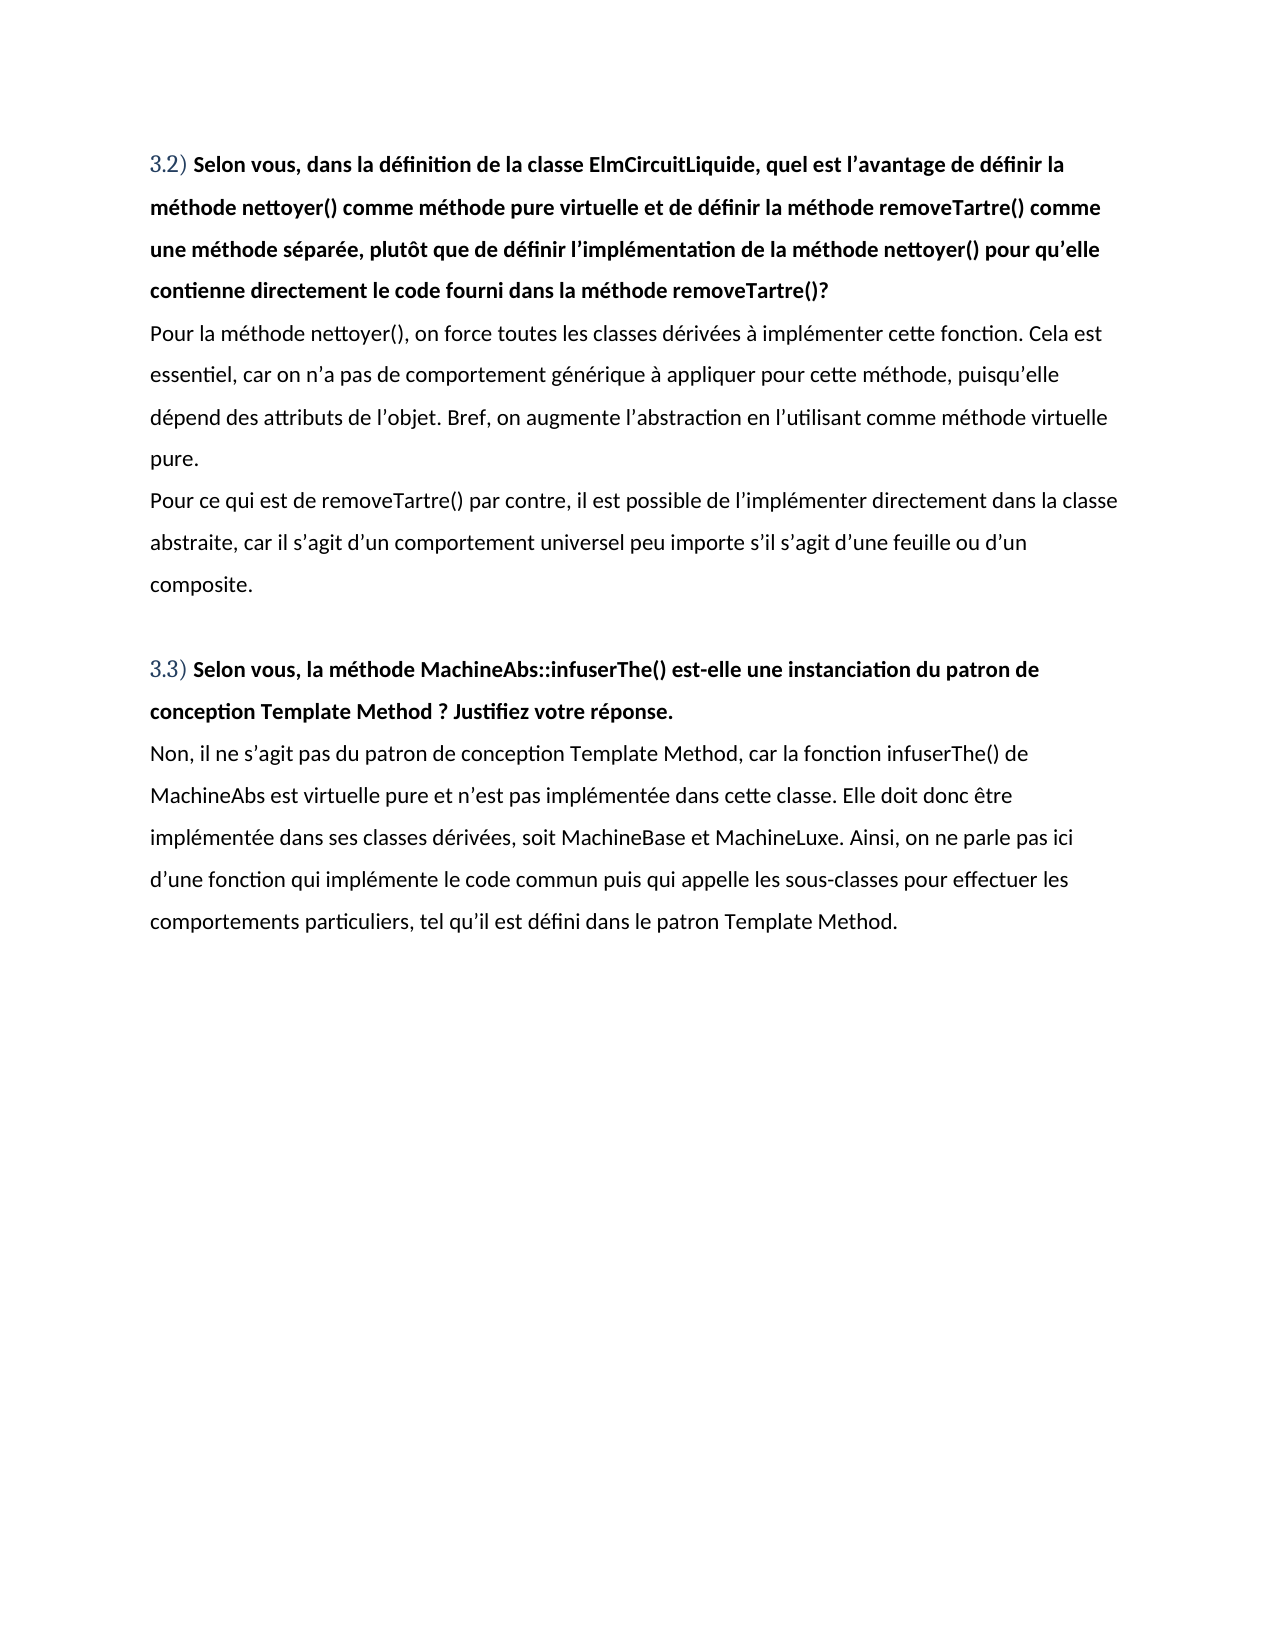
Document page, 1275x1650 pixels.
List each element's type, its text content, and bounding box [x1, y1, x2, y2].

text 3.3) Selon vous, la méthode MachineAbs::infuserThe() est-elle une instanciation du patron de conception Template Method ? Justifiez votre réponse. [150, 654, 1125, 725]
text Non, il ne s’agit pas du patron de conception Template Method, car la fonction infuserThe() de MachineAbs est virtuelle pure et n’est pas implémentée dans cette classe. Elle doit donc être implémentée dans ses classes dérivées, soit MachineBase et MachineLuxe. Ainsi, on ne parle pas ici d’une fonction qui implémente le code commun puis qui appelle les sous-classes pour effectuer les comportements particuliers, tel qu’il est défini dans le patron Template Method. [150, 739, 1125, 935]
text Pour la méthode nettoyer(), on force toutes les classes dérivées à implémenter cette fonction. Cela est essentiel, car on n’a pas de comportement générique à appliquer pour cette méthode, puisqu’elle dépend des attributs de l’objet. Bref, on augmente l’abstraction en l’utilisant comme méthode virtuelle pure. [150, 319, 1125, 473]
text Pour ce qui est de removeTartre() par contre, il est possible de l’implémenter directement dans la classe abstraite, car il s’agit d’un comportement universel peu importe s’il s’agit d’une feuille ou d’un composite. [150, 487, 1125, 598]
text 3.2) Selon vous, dans la définition de la classe ElmCircuitLiquide, quel est l’avantage de définir la méthode nettoyer() comme méthode pure virtuelle et de définir la méthode removeTartre() comme une méthode séparée, plutôt que de définir l’implémentation de la méthode nettoyer() pour qu’elle contienne directement le code fourni dans la méthode removeTartre()? [150, 150, 1125, 305]
